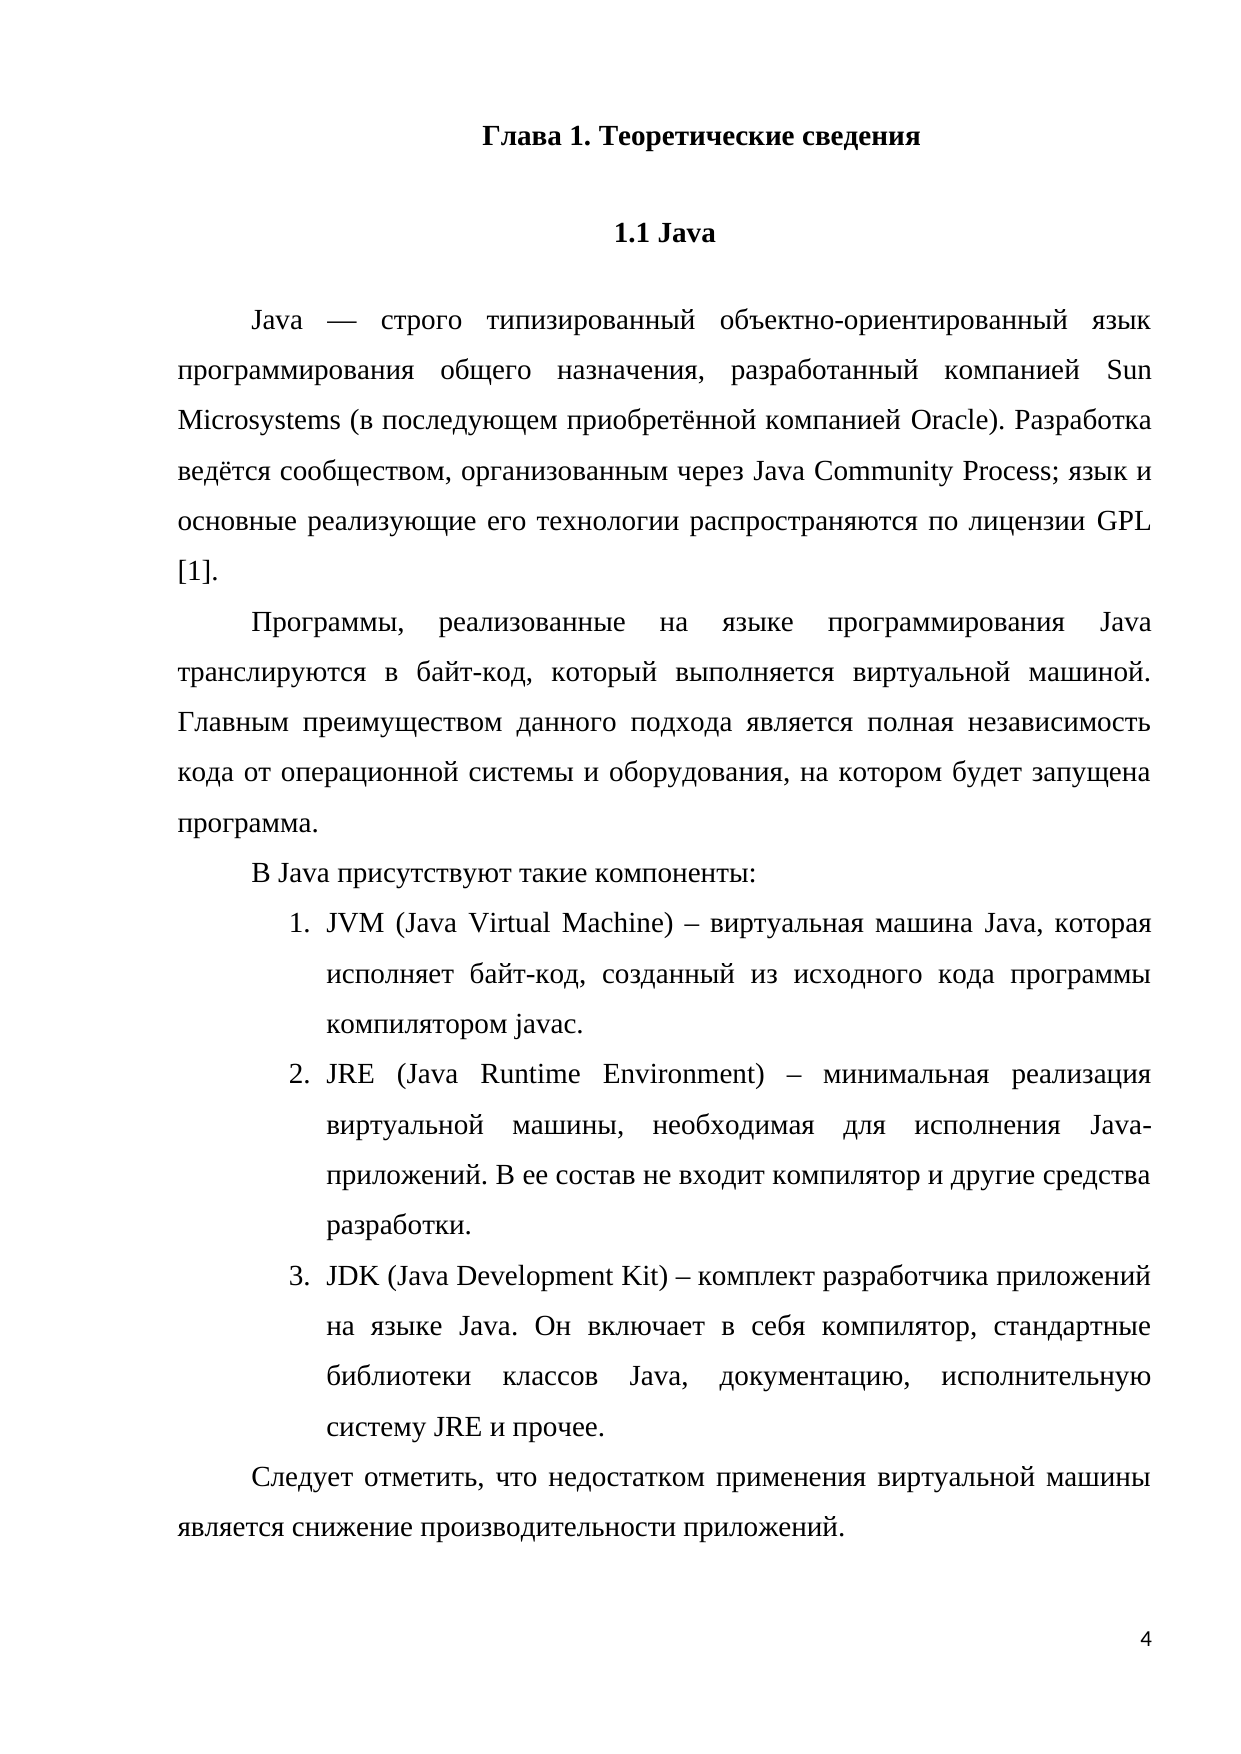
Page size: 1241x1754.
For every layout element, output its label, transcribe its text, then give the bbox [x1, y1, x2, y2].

list JRE (Java Runtime Environment) – минимальная реализация виртуальной машины, необходимая для исполнения Java-приложений. В ее состав не входит компилятор и другие средства разработки. [288, 1056, 1152, 1241]
subtitle Глава 1. Теоретические сведения [177, 118, 1152, 152]
subtitle 1.1 Java [177, 215, 1152, 249]
list JDK (Java Development Kit) – комплект разработчика приложений на языке Java. Он включает в себя компилятор, стандартные библиотеки классов Java, документацию, исполнительную систему JRE и прочее. [288, 1258, 1152, 1442]
text Следует отметить, что недостатком применения виртуальной машины является снижение производительности приложений. [177, 1459, 1152, 1543]
text В Java присутствуют такие компоненты: [177, 855, 1152, 889]
text Java — строго типизированный объектно-ориентированный язык программирования общего назначения, разработанный компанией Sun Microsystems (в последующем приобретённой компанией Oracle). Разработка ведётся сообществом, организованным через Java Community Process; язык и основные реализующие его технологии распространяются по лицензии GPL [1]. [177, 302, 1152, 587]
list JVM (Java Virtual Machine) – виртуальная машина Java, которая исполняет байт-код, созданный из исходного кода программы компилятором javac. [288, 906, 1152, 1040]
text Программы, реализованные на языке программирования Java транслируются в байт-код, который выполняется виртуальной машиной. Главным преимуществом данного подхода является полная независимость кода от операционной системы и оборудования, на котором будет запущена программа. [177, 604, 1152, 838]
